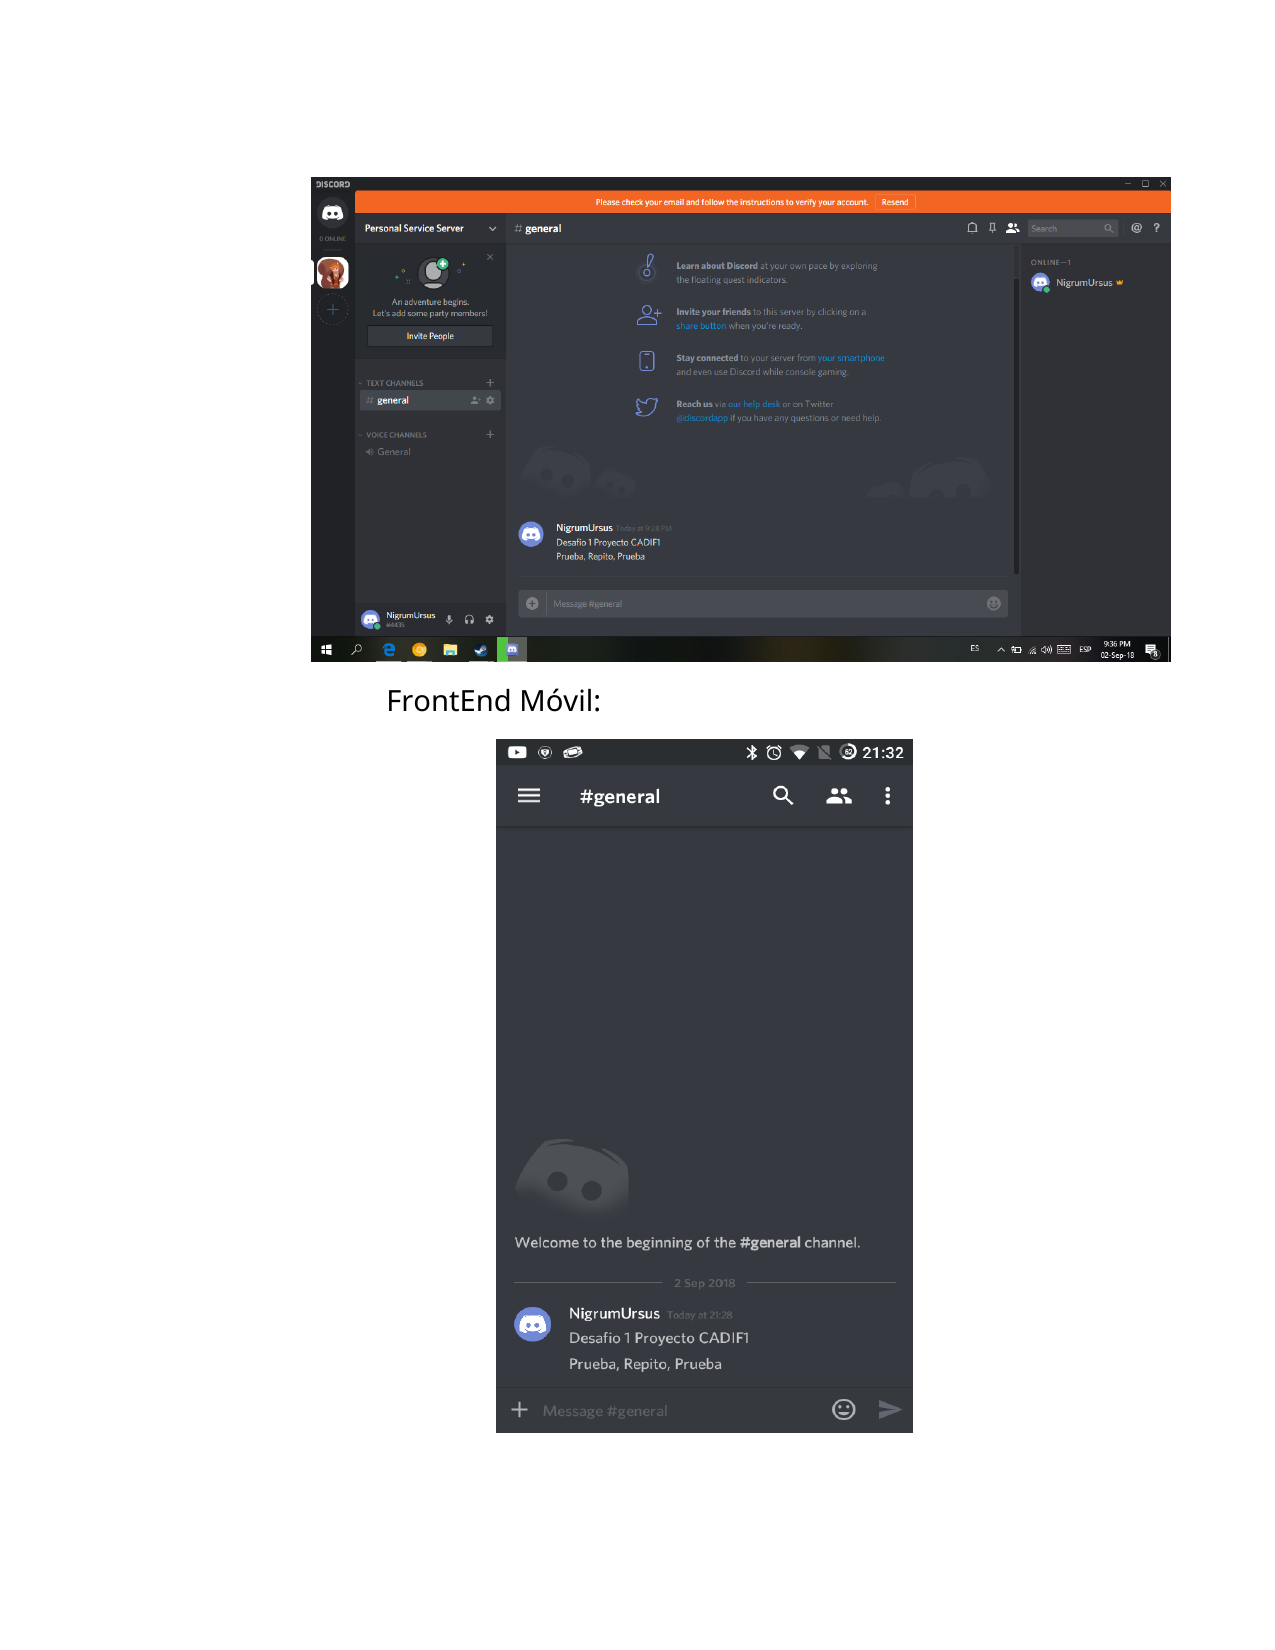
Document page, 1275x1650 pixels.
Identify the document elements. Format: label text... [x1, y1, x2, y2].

picture [496, 739, 913, 1433]
picture [311, 177, 1171, 662]
text FrontEnd Móvil: [236, 681, 1098, 720]
